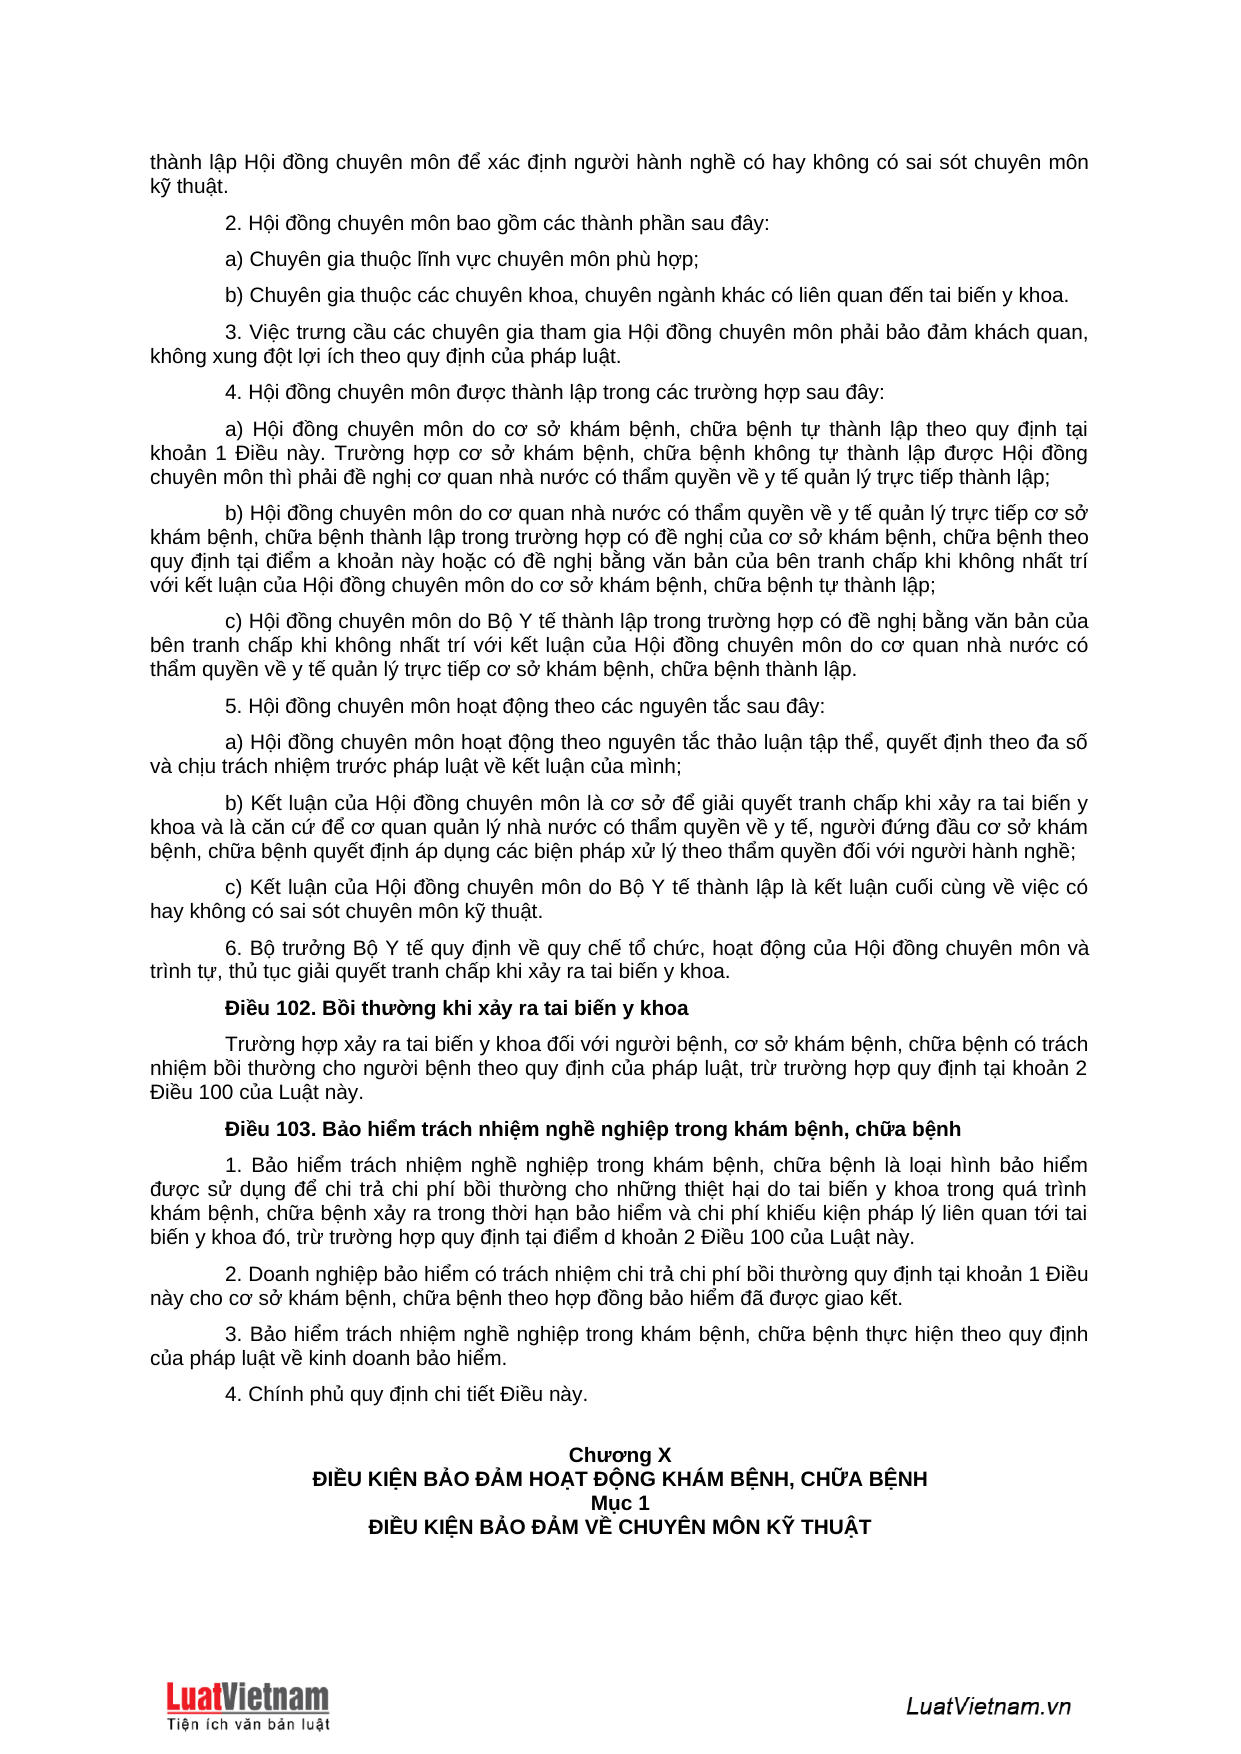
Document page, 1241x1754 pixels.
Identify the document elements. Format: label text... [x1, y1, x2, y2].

text Chương X ĐIỀU KIỆN BẢO ĐẢM HOẠT ĐỘNG KHÁM BỆNH, CHỮA BỆNH [150, 1443, 1090, 1491]
text a) Chuyên gia thuộc lĩnh vực chuyên môn phù hợp; [150, 247, 1090, 271]
text b) Chuyên gia thuộc các chuyên khoa, chuyên ngành khác có liên quan đến tai biến y khoa. [150, 283, 1090, 307]
text c) Kết luận của Hội đồng chuyên môn do Bộ Y tế thành lập là kết luận cuối cùng về việc có hay không có sai sót chuyên môn kỹ thuật. [150, 875, 1090, 923]
text b) Kết luận của Hội đồng chuyên môn là cơ sở để giải quyết tranh chấp khi xảy ra tai biến y khoa và là căn cứ để cơ quan quản lý nhà nước có thẩm quyền về y tế, người đứng đầu cơ sở khám bệnh, chữa bệnh quyết định áp dụng các biện pháp xử lý theo thẩm quyền đối với người hành nghề; [150, 791, 1090, 862]
text Mục 1 [150, 1491, 1090, 1514]
text c) Hội đồng chuyên môn do Bộ Y tế thành lập trong trường hợp có đề nghị bằng văn bản của bên tranh chấp khi không nhất trí với kết luận của Hội đồng chuyên môn do cơ quan nhà nước có thẩm quyền về y tế quản lý trực tiếp cơ sở khám bệnh, chữa bệnh thành lập. [150, 609, 1090, 681]
text Điều 102. Bồi thường khi xảy ra tai biến y khoa [150, 996, 1090, 1020]
text Trường hợp xảy ra tai biến y khoa đối với người bệnh, cơ sở khám bệnh, chữa bệnh có trách nhiệm bồi thường cho người bệnh theo quy định của pháp luật, trừ trường hợp quy định tại khoản 2 Điều 100 của Luật này. [150, 1032, 1090, 1104]
text a) Hội đồng chuyên môn do cơ sở khám bệnh, chữa bệnh tự thành lập theo quy định tại khoản 1 Điều này. Trường hợp cơ sở khám bệnh, chữa bệnh không tự thành lập được Hội đồng chuyên môn thì phải đề nghị cơ quan nhà nước có thẩm quyền về y tế quản lý trực tiếp thành lập; [150, 417, 1090, 488]
text Điều 103. Bảo hiểm trách nhiệm nghề nghiệp trong khám bệnh, chữa bệnh [150, 1117, 1090, 1141]
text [150, 150, 1090, 198]
text b) Hội đồng chuyên môn do cơ quan nhà nước có thẩm quyền về y tế quản lý trực tiếp cơ sở khám bệnh, chữa bệnh thành lập trong trường hợp có đề nghị của cơ sở khám bệnh, chữa bệnh theo quy định tại điểm a khoản này hoặc có đề nghị bằng văn bản của bên tranh chấp khi không nhất trí với kết luận của Hội đồng chuyên môn do cơ sở khám bệnh, chữa bệnh tự thành lập; [150, 501, 1090, 597]
text 4. Hội đồng chuyên môn được thành lập trong các trường hợp sau đây: [150, 380, 1090, 404]
text 4. Chính phủ quy định chi tiết Điều này. [150, 1382, 1090, 1406]
text 1. Bảo hiểm trách nhiệm nghề nghiệp trong khám bệnh, chữa bệnh là loại hình bảo hiểm được sử dụng để chi trả chi phí bồi thường cho những thiệt hại do tai biến y khoa trong quá trình khám bệnh, chữa bệnh xảy ra trong thời hạn bảo hiểm và chi phí khiếu kiện pháp lý liên quan tới tai biến y khoa đó, trừ trường hợp quy định tại điểm d khoản 2 Điều 100 của Luật này. [150, 1153, 1090, 1249]
text 3. Việc trưng cầu các chuyên gia tham gia Hội đồng chuyên môn phải bảo đảm khách quan, không xung đột lợi ích theo quy định của pháp luật. [150, 320, 1090, 368]
text ĐIỀU KIỆN BẢO ĐẢM VỀ CHUYÊN MÔN KỸ THUẬT [150, 1514, 1090, 1538]
text 2. Doanh nghiệp bảo hiểm có trách nhiệm chi trả chi phí bồi thường quy định tại khoản 1 Điều này cho cơ sở khám bệnh, chữa bệnh theo hợp đồng bảo hiểm đã được giao kết. [150, 1261, 1090, 1309]
picture [150, 1660, 1090, 1754]
text 2. Hội đồng chuyên môn bao gồm các thành phần sau đây: [150, 210, 1090, 234]
text a) Hội đồng chuyên môn hoạt động theo nguyên tắc thảo luận tập thể, quyết định theo đa số và chịu trách nhiệm trước pháp luật về kết luận của mình; [150, 730, 1090, 778]
text 3. Bảo hiểm trách nhiệm nghề nghiệp trong khám bệnh, chữa bệnh thực hiện theo quy định của pháp luật về kinh doanh bảo hiểm. [150, 1322, 1090, 1370]
text 5. Hội đồng chuyên môn hoạt động theo các nguyên tắc sau đây: [150, 694, 1090, 718]
text 6. Bộ trưởng Bộ Y tế quy định về quy chế tổ chức, hoạt động của Hội đồng chuyên môn và trình tự, thủ tục giải quyết tranh chấp khi xảy ra tai biến y khoa. [150, 935, 1090, 983]
